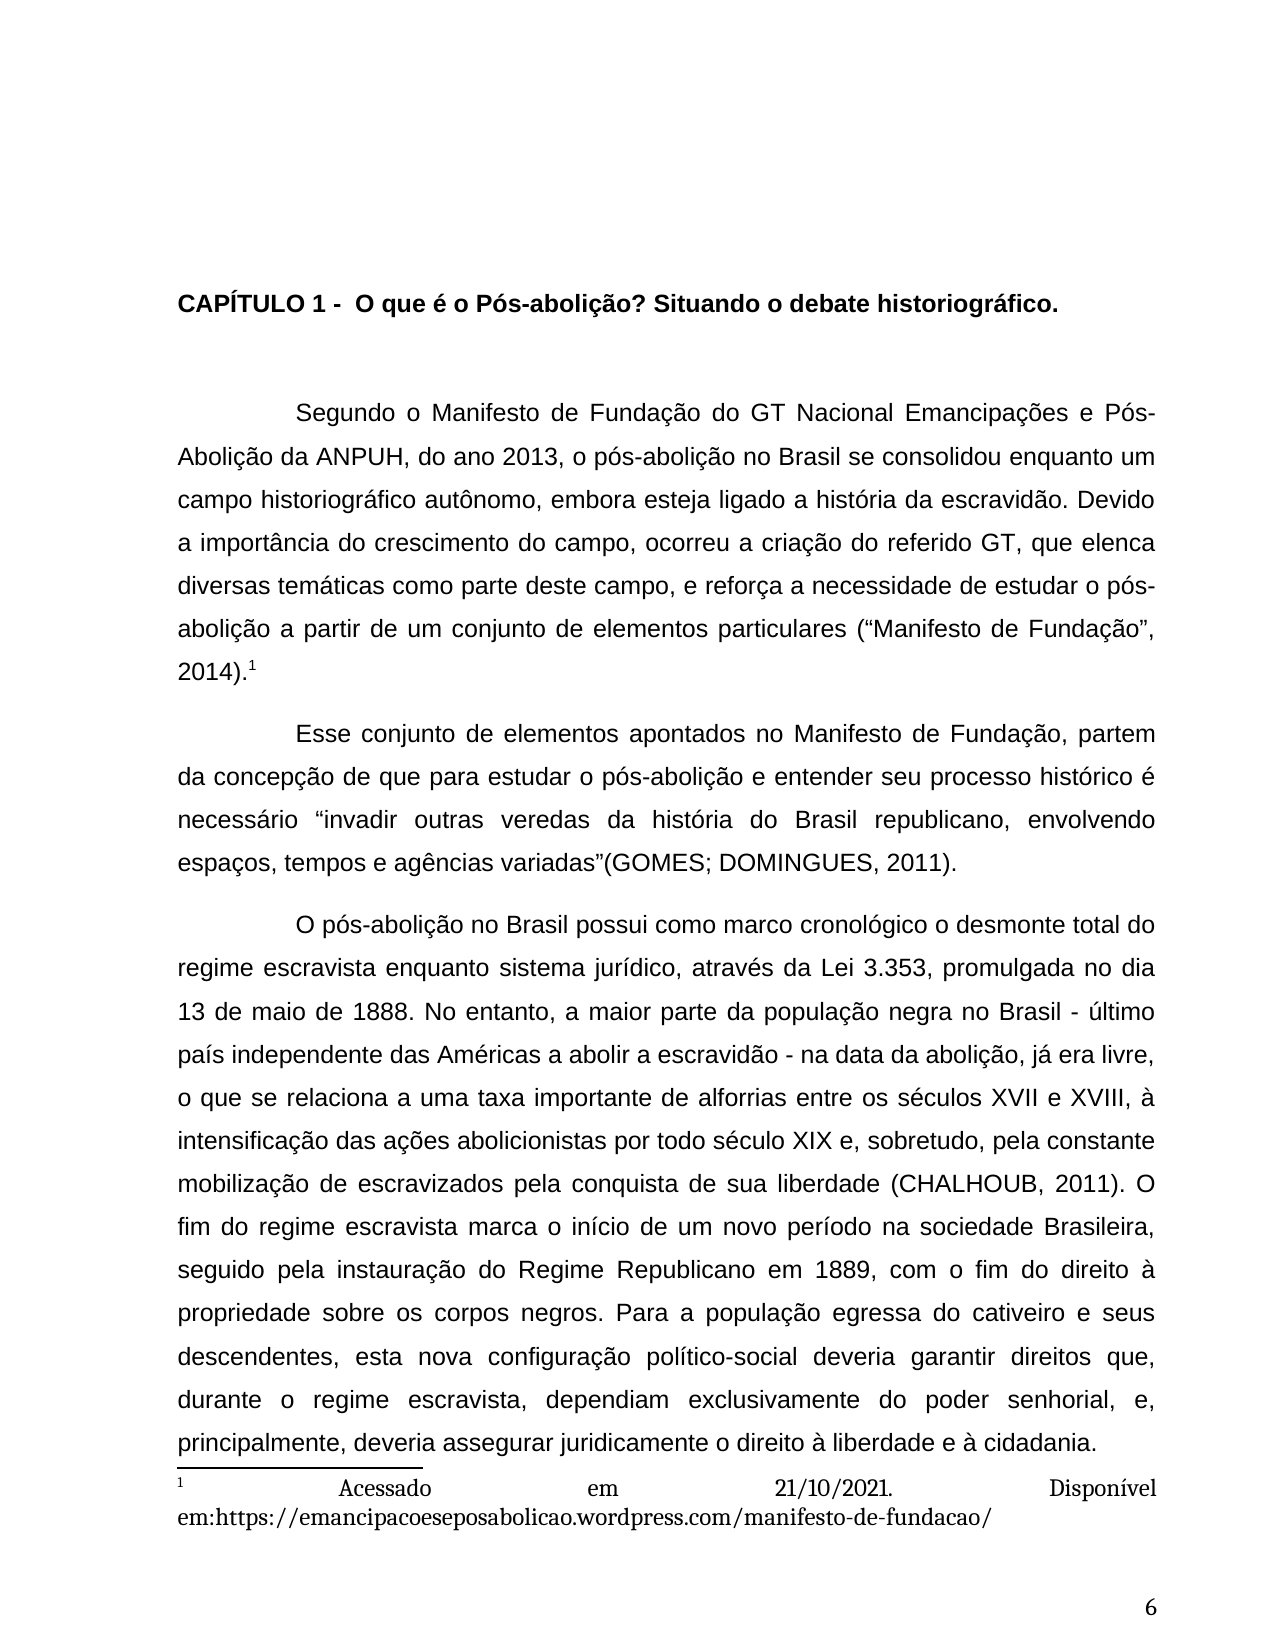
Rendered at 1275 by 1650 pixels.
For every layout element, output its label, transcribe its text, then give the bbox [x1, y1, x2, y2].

subtitle CAPÍTULO 1 - O que é o Pós-abolição? Situando o debate historiográfico. [177, 289, 1157, 318]
text Esse conjunto de elementos apontados no Manifesto de Fundação, partem da concepção de que para estudar o pós-abolição e entender seu processo histórico é necessário “invadir outras veredas da história do Brasil republicano, envolvendo espaços, tempos e agências variadas”(GOMES; DOMINGUES, 2011). [177, 719, 1157, 877]
text O pós-abolição no Brasil possui como marco cronológico o desmonte total do regime escravista enquanto sistema jurídico, através da Lei 3.353, promulgada no dia 13 de maio de 1888. No entanto, a maior parte da população negra no Brasil - último país independente das Américas a abolir a escravidão - na data da abolição, já era livre, o que se relaciona a uma taxa importante de alforrias entre os séculos XVII e XVIII, à intensificação das ações abolicionistas por todo século XIX e, sobretudo, pela constante mobilização de escravizados pela conquista de sua liberdade (CHALHOUB, 2011). O fim do regime escravista marca o início de um novo período na sociedade Brasileira, seguido pela instauração do Regime Republicano em 1889, com o fim do direito à propriedade sobre os corpos negros. Para a população egressa do cativeiro e seus descendentes, esta nova configuração político-social deveria garantir direitos que, durante o regime escravista, dependiam exclusivamente do poder senhorial, e, principalmente, deveria assegurar juridicamente o direito à liberdade e à cidadania. [177, 910, 1157, 1457]
text Segundo o Manifesto de Fundação do GT Nacional Emancipações e Pós-Abolição da ANPUH, do ano 2013, o pós-abolição no Brasil se consolidou enquanto um campo historiográfico autônomo, embora esteja ligado a história da escravidão. Devido a importância do crescimento do campo, ocorreu a criação do referido GT, que elenca diversas temáticas como parte deste campo, e reforça a necessidade de estudar o pós-abolição a partir de um conjunto de elementos particulares (“Manifesto de Fundação”, 2014). [177, 398, 1157, 686]
